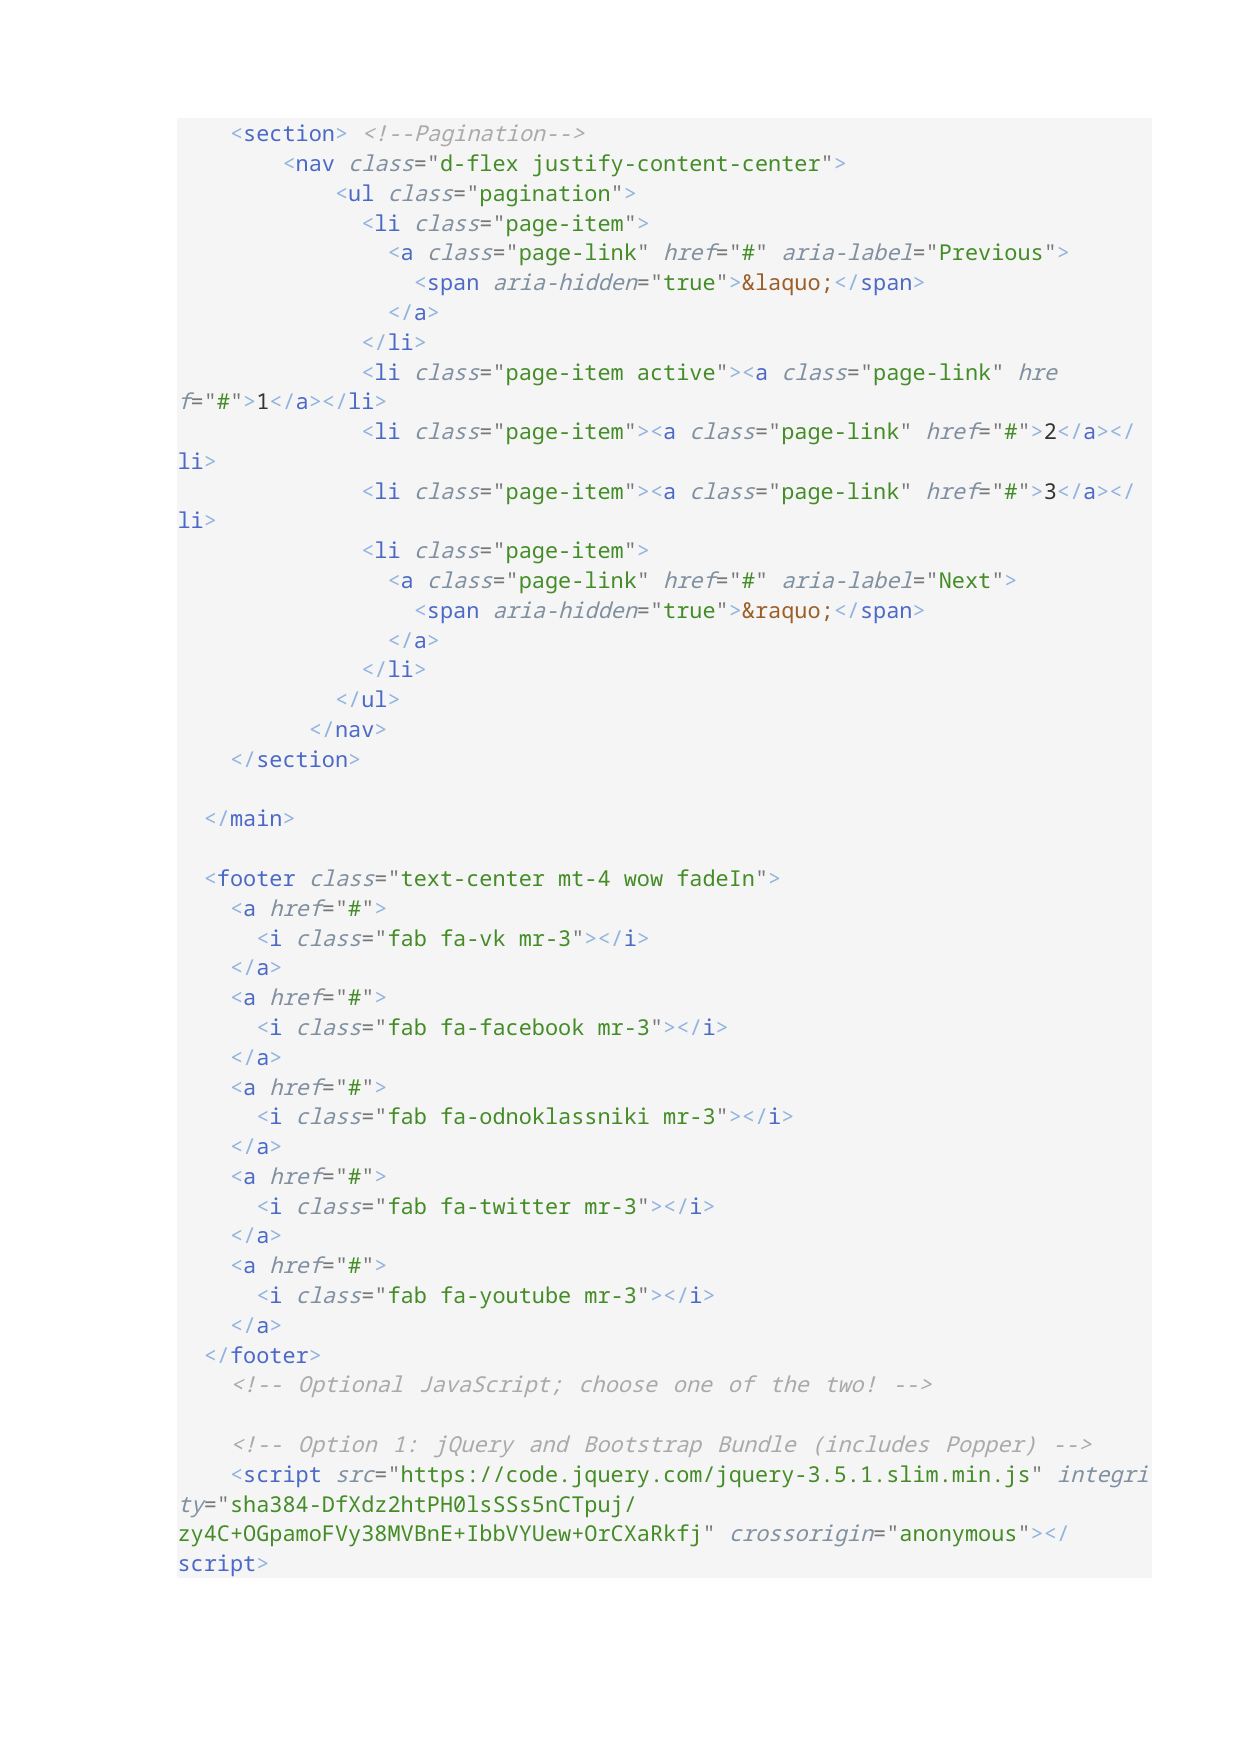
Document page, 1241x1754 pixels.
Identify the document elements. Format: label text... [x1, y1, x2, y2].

text </footer> [177, 1339, 1152, 1369]
text <i class="fab fa-youtube mr-3"></i> [177, 1280, 1152, 1310]
text <a href="#"> [177, 1250, 1152, 1280]
text <ul class="pagination"> [177, 178, 1152, 207]
text <li class="page-item"><a class="page-link" href="#">2</a></li> [177, 416, 1152, 476]
text <a class="page-link" href="#" aria-label="Previous"> [177, 237, 1152, 267]
text <span aria-hidden="true">&laquo;</span> [177, 267, 1152, 297]
text </a> [177, 1310, 1152, 1339]
text <li class="page-item"><a class="page-link" href="#">3</a></li> [177, 476, 1152, 535]
text <i class="fab fa-twitter mr-3"></i> [177, 1191, 1152, 1220]
text </a> [177, 952, 1152, 982]
text <a href="#"> [177, 982, 1152, 1012]
text </li> [177, 654, 1152, 684]
text <a href="#"> [177, 1161, 1152, 1191]
text <li class="page-item"> [177, 535, 1152, 565]
text </section> [177, 744, 1152, 773]
text <!-- Optional JavaScript; choose one of the two! --> [177, 1369, 1152, 1399]
text <a class="page-link" href="#" aria-label="Next"> [177, 565, 1152, 595]
text <nav class="d-flex justify-content-center"> [177, 148, 1152, 178]
text <i class="fab fa-facebook mr-3"></i> [177, 1012, 1152, 1042]
text </a> [177, 1131, 1152, 1161]
text <footer class="text-center mt-4 wow fadeIn"> [177, 863, 1152, 893]
text <span aria-hidden="true">&raquo;</span> [177, 595, 1152, 624]
text </a> [177, 1042, 1152, 1071]
text <i class="fab fa-vk mr-3"></i> [177, 922, 1152, 952]
text </nav> [177, 714, 1152, 744]
text <section> <!--Pagination--> [177, 118, 1152, 148]
text </ul> [177, 684, 1152, 714]
text <a href="#"> [177, 1071, 1152, 1101]
text <a href="#"> [177, 893, 1152, 922]
text </li> [177, 327, 1152, 356]
text </main> [177, 803, 1152, 833]
text </a> [177, 1220, 1152, 1250]
text <!-- Option 1: jQuery and Bootstrap Bundle (includes Popper) --> [177, 1429, 1152, 1459]
text <li class="page-item"> [177, 207, 1152, 237]
text <i class="fab fa-odnoklassniki mr-3"></i> [177, 1101, 1152, 1131]
text <li class="page-item active"><a class="page-link" href="#">1</a></li> [177, 356, 1152, 416]
text </a> [177, 624, 1152, 654]
text </a> [177, 297, 1152, 327]
